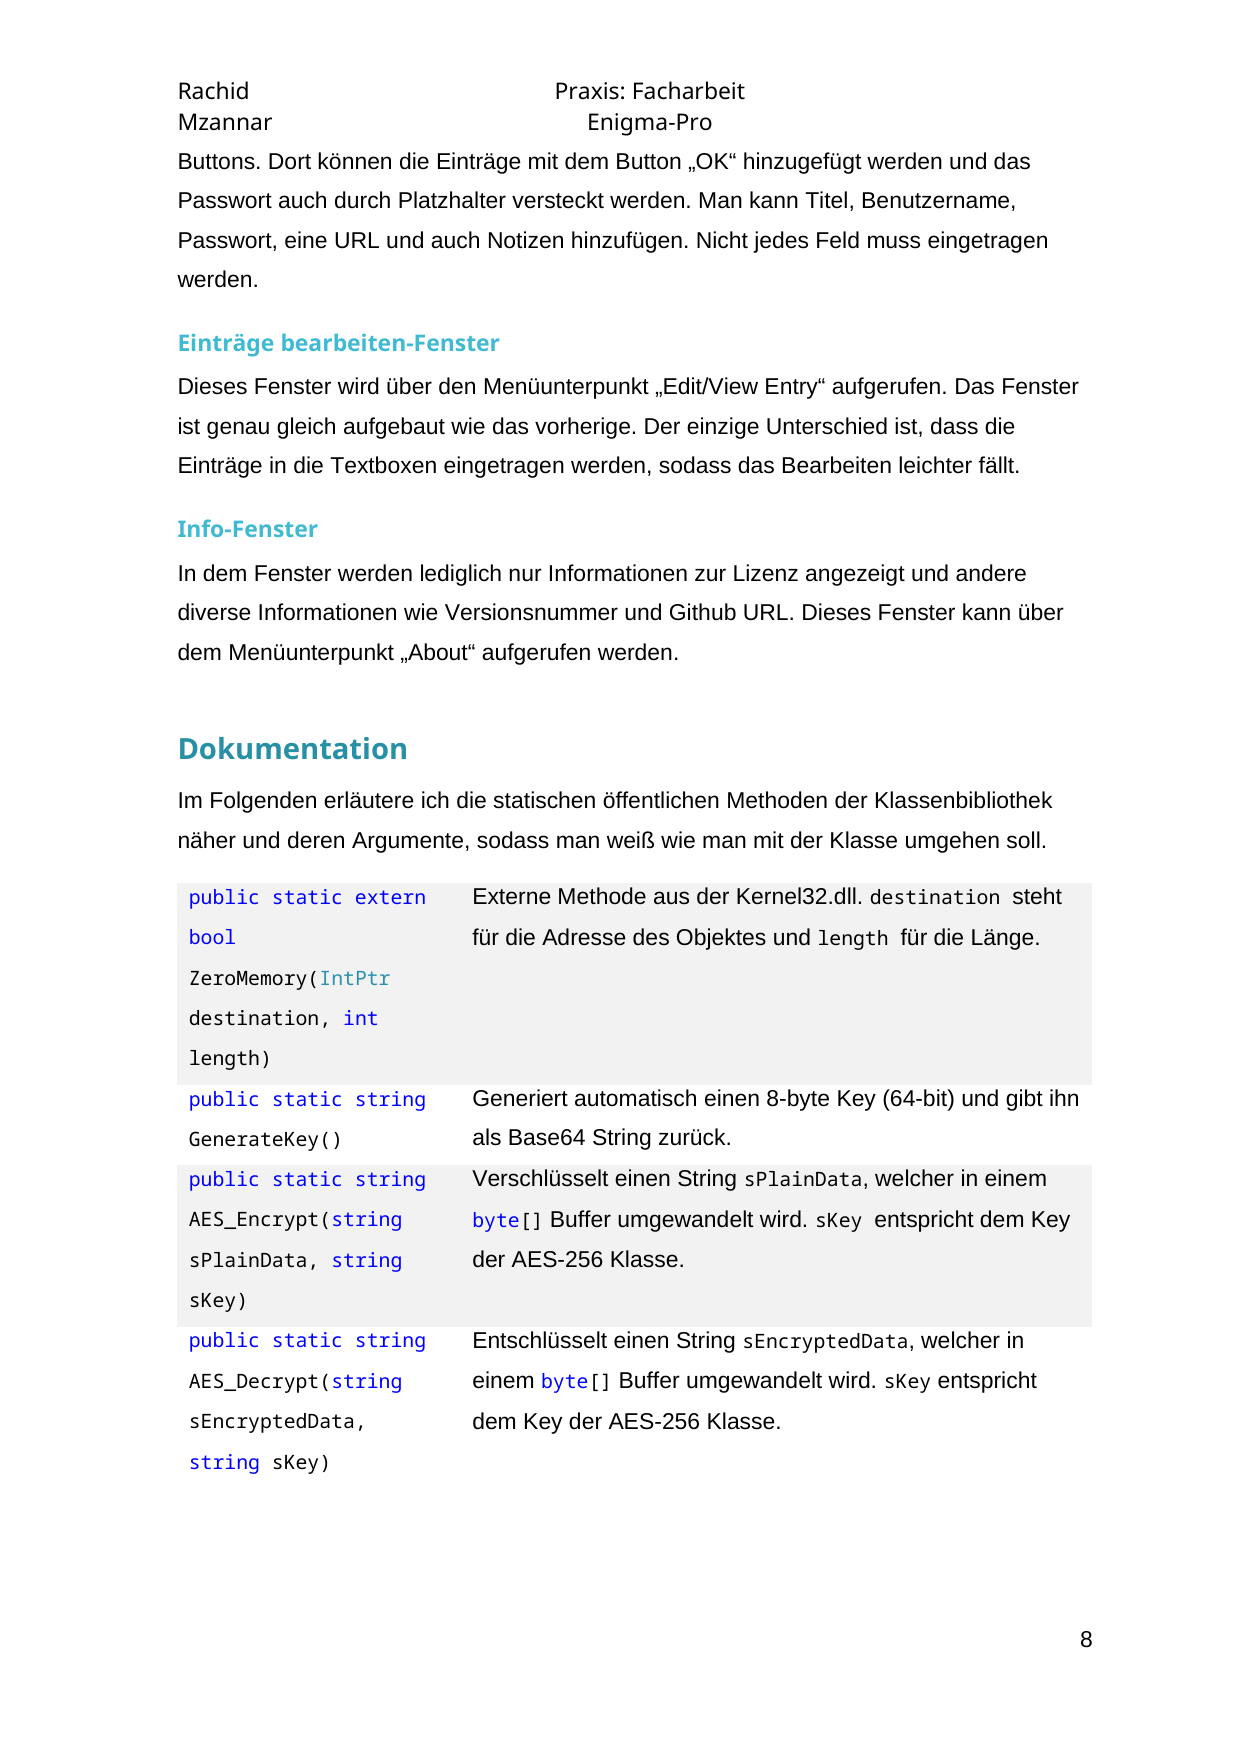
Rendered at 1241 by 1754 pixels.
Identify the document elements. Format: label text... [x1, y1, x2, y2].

text In dem Fenster werden lediglich nur Informationen zur Lizenz angezeigt und andere diverse Informationen wie Versionsnummer und Github URL. Dieses Fenster kann über dem Menüunterpunkt „About“ aufgerufen werden. [177, 559, 1092, 665]
subtitle Einträge bearbeiten-Fenster [177, 326, 1092, 358]
table_header Externe Methode aus der Kernel32.dll. destination steht für die Adresse des Objektes und length für die Länge. [461, 883, 1092, 1085]
text Dieses Fenster wird über den Menüunterpunkt „Edit/View Entry“ aufgerufen. Das Fenster ist genau gleich aufgebaut wie das vorherige. Der einzige Unterschied ist, dass die Einträge in die Textboxen eingetragen werden, sodass das Bearbeiten leichter fällt. [177, 373, 1092, 479]
table_cell Entschlüsselt einen String sEncryptedData, welcher in einem byte[] Buffer umgewandelt wird. sKey entspricht dem Key der AES-256 Klasse. [461, 1327, 1092, 1488]
table_cell public static string GenerateKey() [177, 1085, 461, 1165]
table_cell public static string AES_Decrypt(string sEncryptedData, string sKey) [177, 1327, 461, 1488]
table_header public static extern bool ZeroMemory(IntPtr destination, int length) [177, 883, 461, 1085]
table_cell public static string AES_Encrypt(string sPlainData, string sKey) [177, 1165, 461, 1327]
table_cell Generiert automatisch einen 8-byte Key (64-bit) und gibt ihn als Base64 String zurück. [461, 1085, 1092, 1165]
subtitle Info-Fenster [177, 513, 1092, 544]
text Im Folgenden erläutere ich die statischen öffentlichen Methoden der Klassenbibliothek näher und deren Argumente, sodass man weiß wie man mit der Klasse umgehen soll. [177, 787, 1092, 853]
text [177, 148, 1092, 292]
table_cell Verschlüsselt einen String sPlainData, welcher in einem byte[] Buffer umgewandelt wird. sKey entspricht dem Key der AES-256 Klasse. [461, 1165, 1092, 1327]
subtitle Dokumentation [177, 728, 1092, 768]
